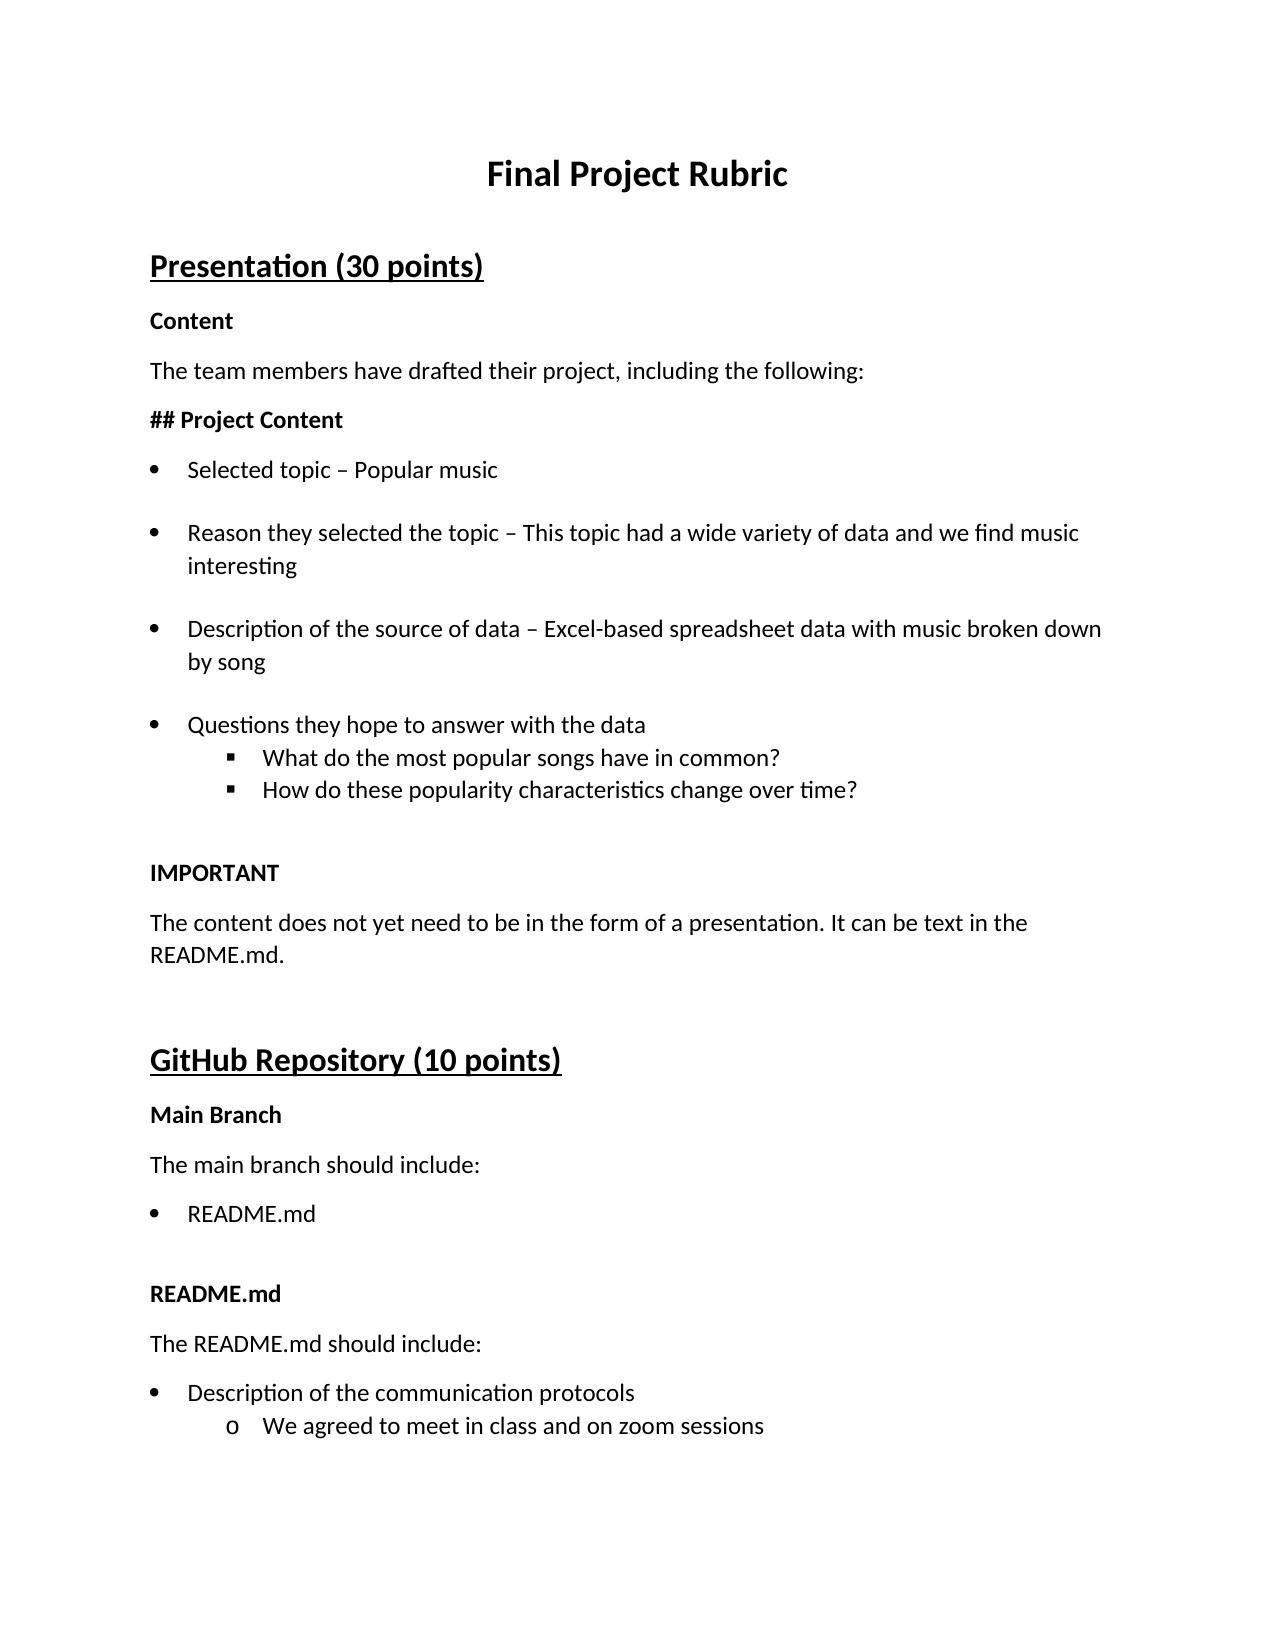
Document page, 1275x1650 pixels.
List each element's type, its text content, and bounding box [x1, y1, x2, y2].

list Selected topic – Popular music [150, 454, 1125, 515]
text README.md [150, 1278, 1125, 1309]
list What do the most popular songs have in common? [225, 742, 1125, 772]
text Main Branch [150, 1099, 1125, 1130]
list Description of the source of data – Excel-based spreadsheet data with music broken down by song [150, 613, 1125, 707]
list We agreed to meet in class and on zoom sessions [225, 1410, 1125, 1472]
text Final Project Rubric [150, 150, 1125, 226]
list Questions they hope to answer with the data [150, 709, 1125, 739]
text The content does not yet need to be in the form of a presentation. It can be text in the README.md. [150, 907, 1125, 970]
list Description of the communication protocols [150, 1377, 1125, 1408]
text Content [150, 306, 1125, 336]
list How do these popularity characteristics change over time? [225, 775, 1125, 805]
text The main branch should include: [150, 1149, 1125, 1179]
text IMPORTANT [150, 824, 1125, 888]
text GitHub Repository (10 points) [150, 1039, 1125, 1079]
list Reason they selected the topic – This topic had a wide variety of data and we find music interesting [150, 517, 1125, 611]
text The README.md should include: [150, 1328, 1125, 1358]
text The team members have drafted their project, including the following: [150, 355, 1125, 386]
text Presentation (30 points) [150, 245, 1125, 286]
text ## Project Content [150, 405, 1125, 435]
list README.md [150, 1199, 1125, 1259]
